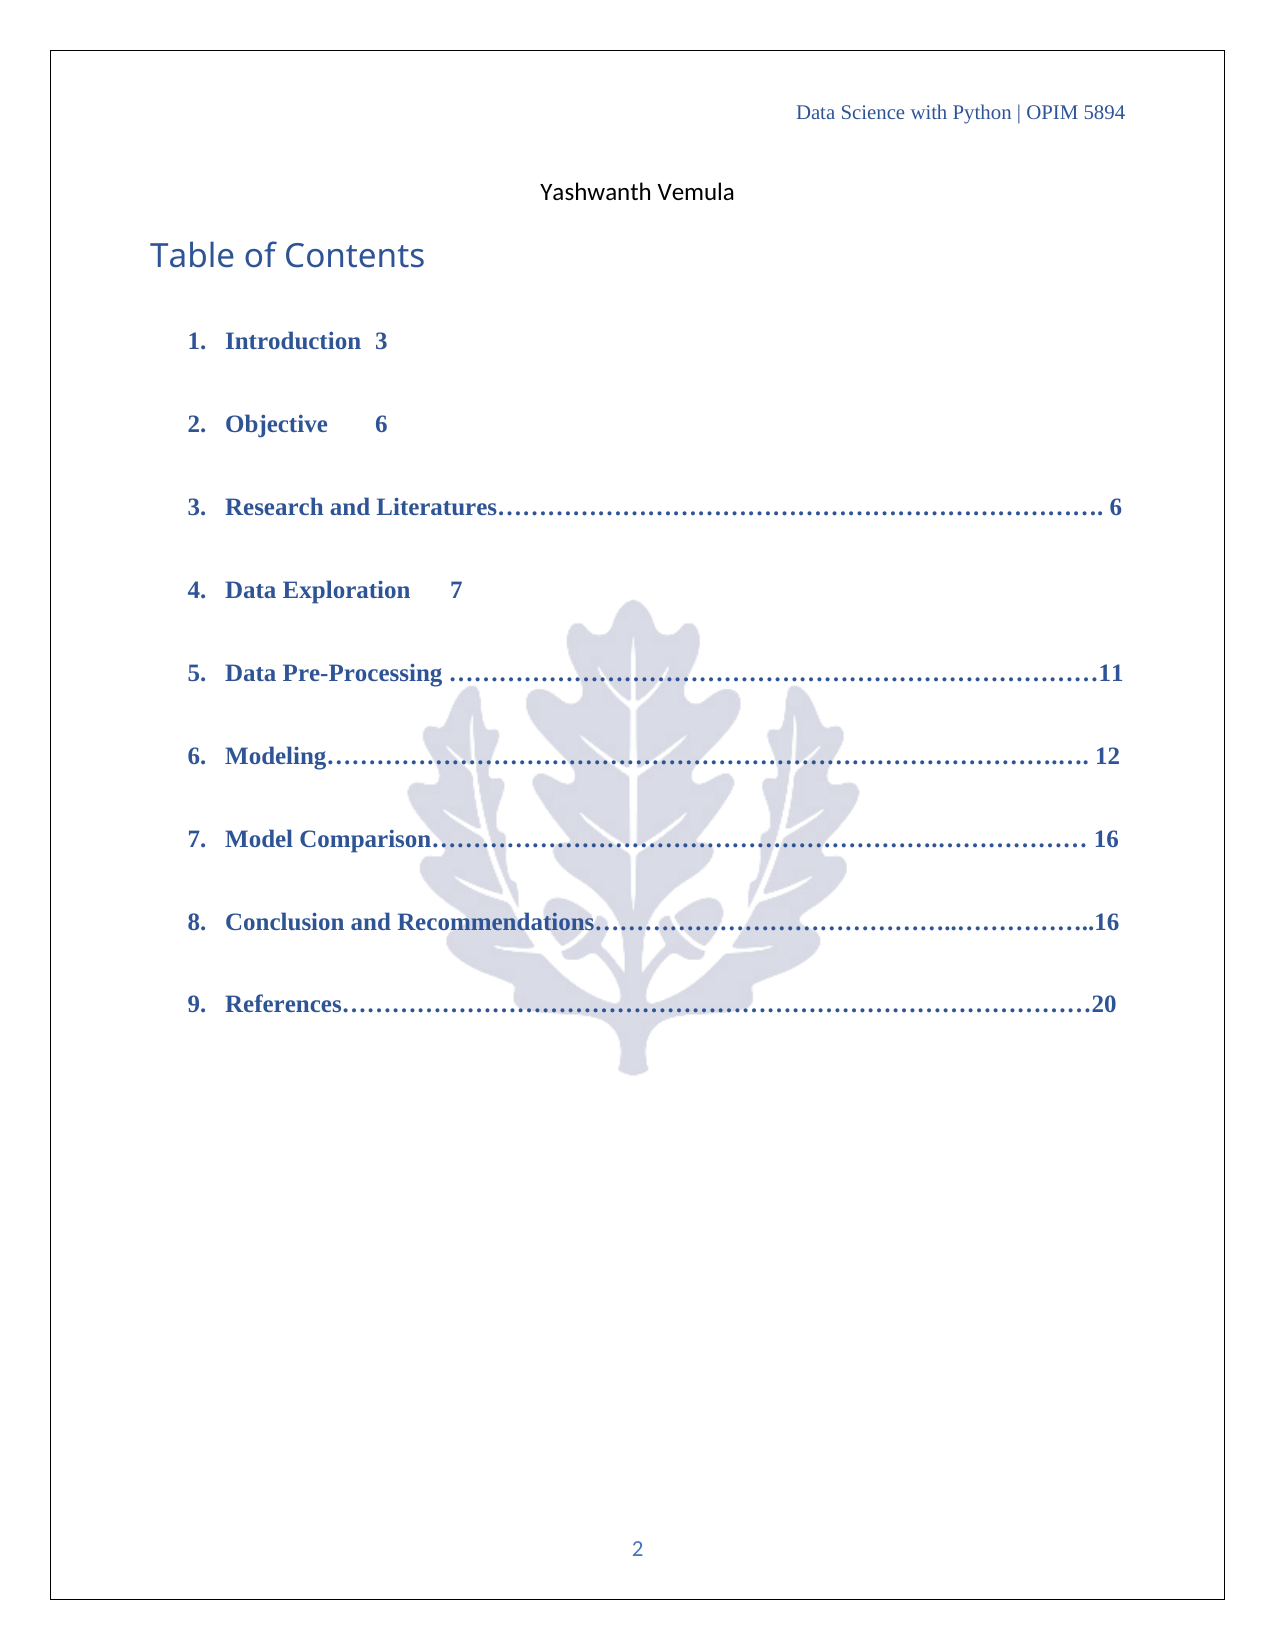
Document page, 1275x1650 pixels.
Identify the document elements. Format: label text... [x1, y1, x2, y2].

text Yashwanth Vemula [150, 176, 1125, 207]
